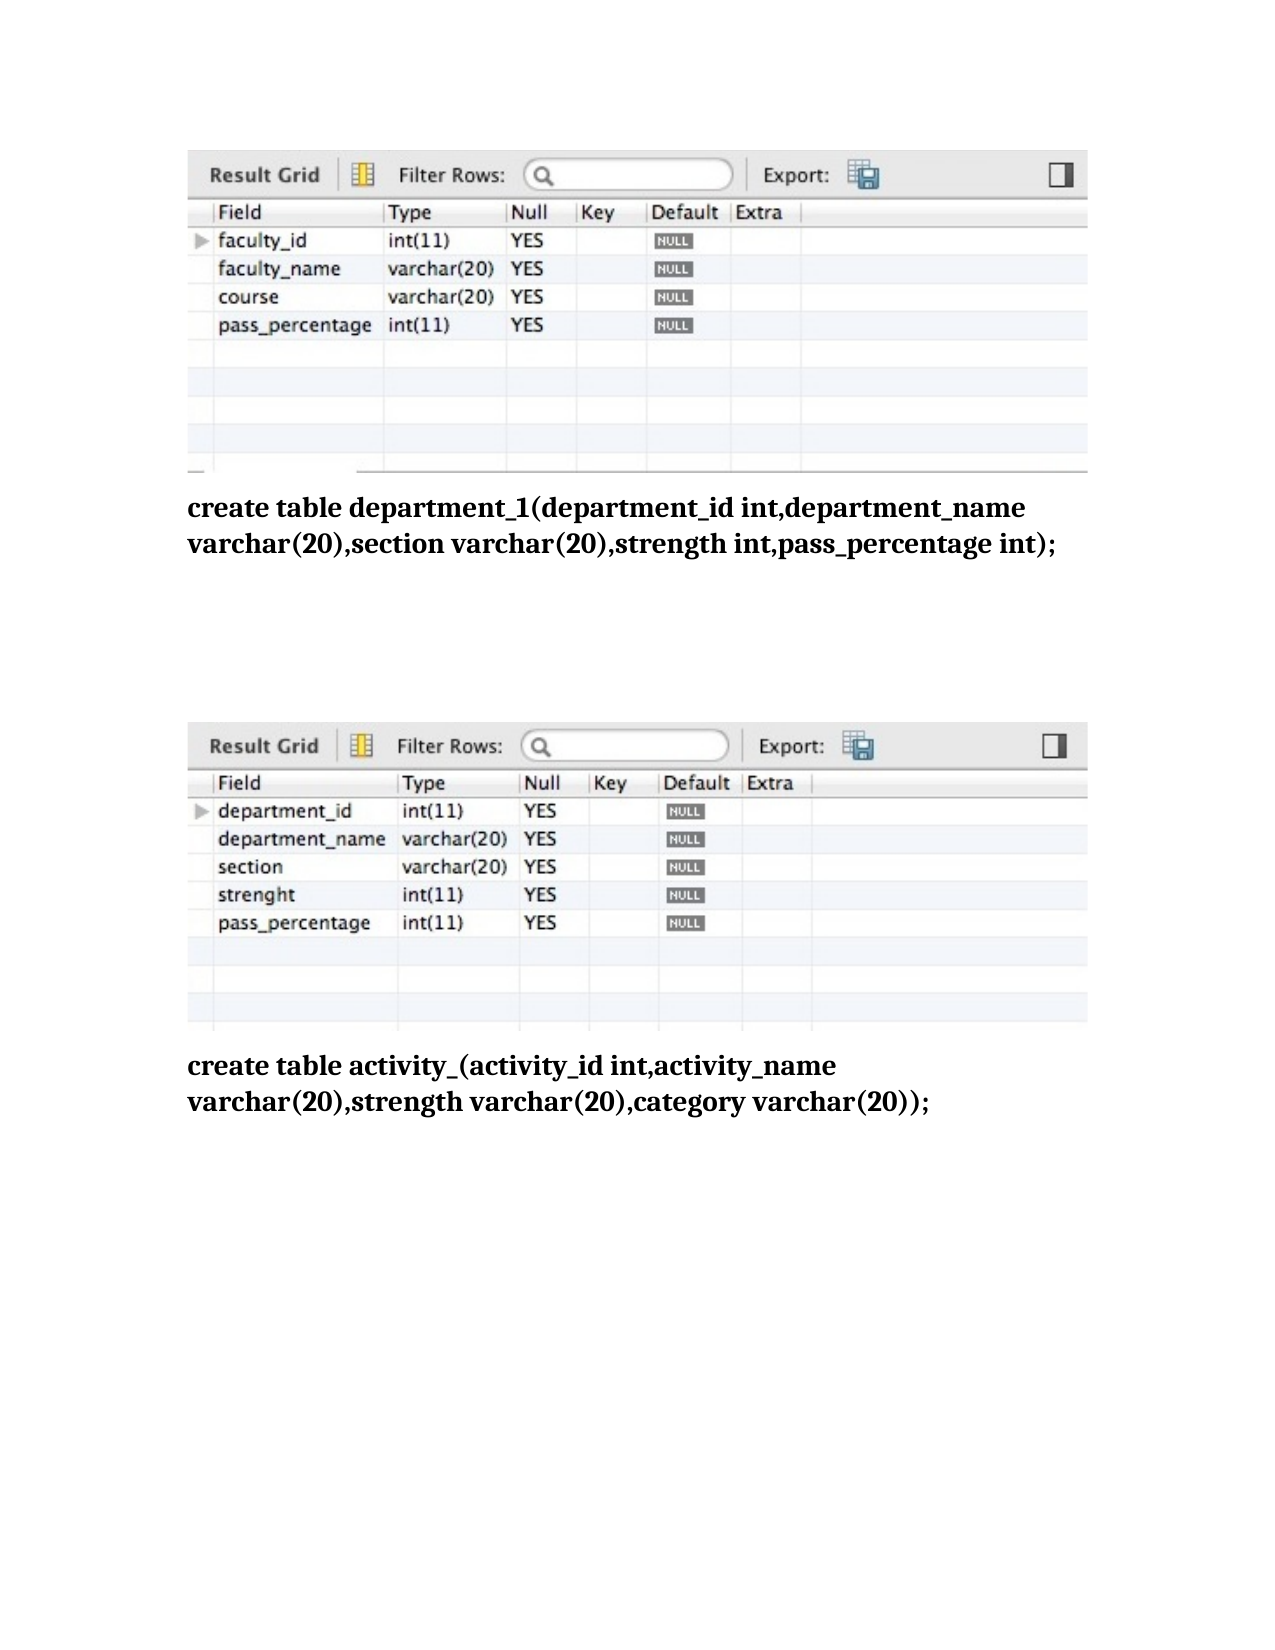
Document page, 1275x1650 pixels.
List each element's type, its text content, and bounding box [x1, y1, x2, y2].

picture [187, 722, 1088, 1031]
text create table department_1(department_id int,department_name varchar(20),section varchar(20),strength int,pass_percentage int); [187, 491, 1087, 561]
text create table activity_(activity_id int,activity_name varchar(20),strength varchar(20),category varchar(20)); [187, 1049, 1087, 1119]
picture [187, 150, 1088, 473]
